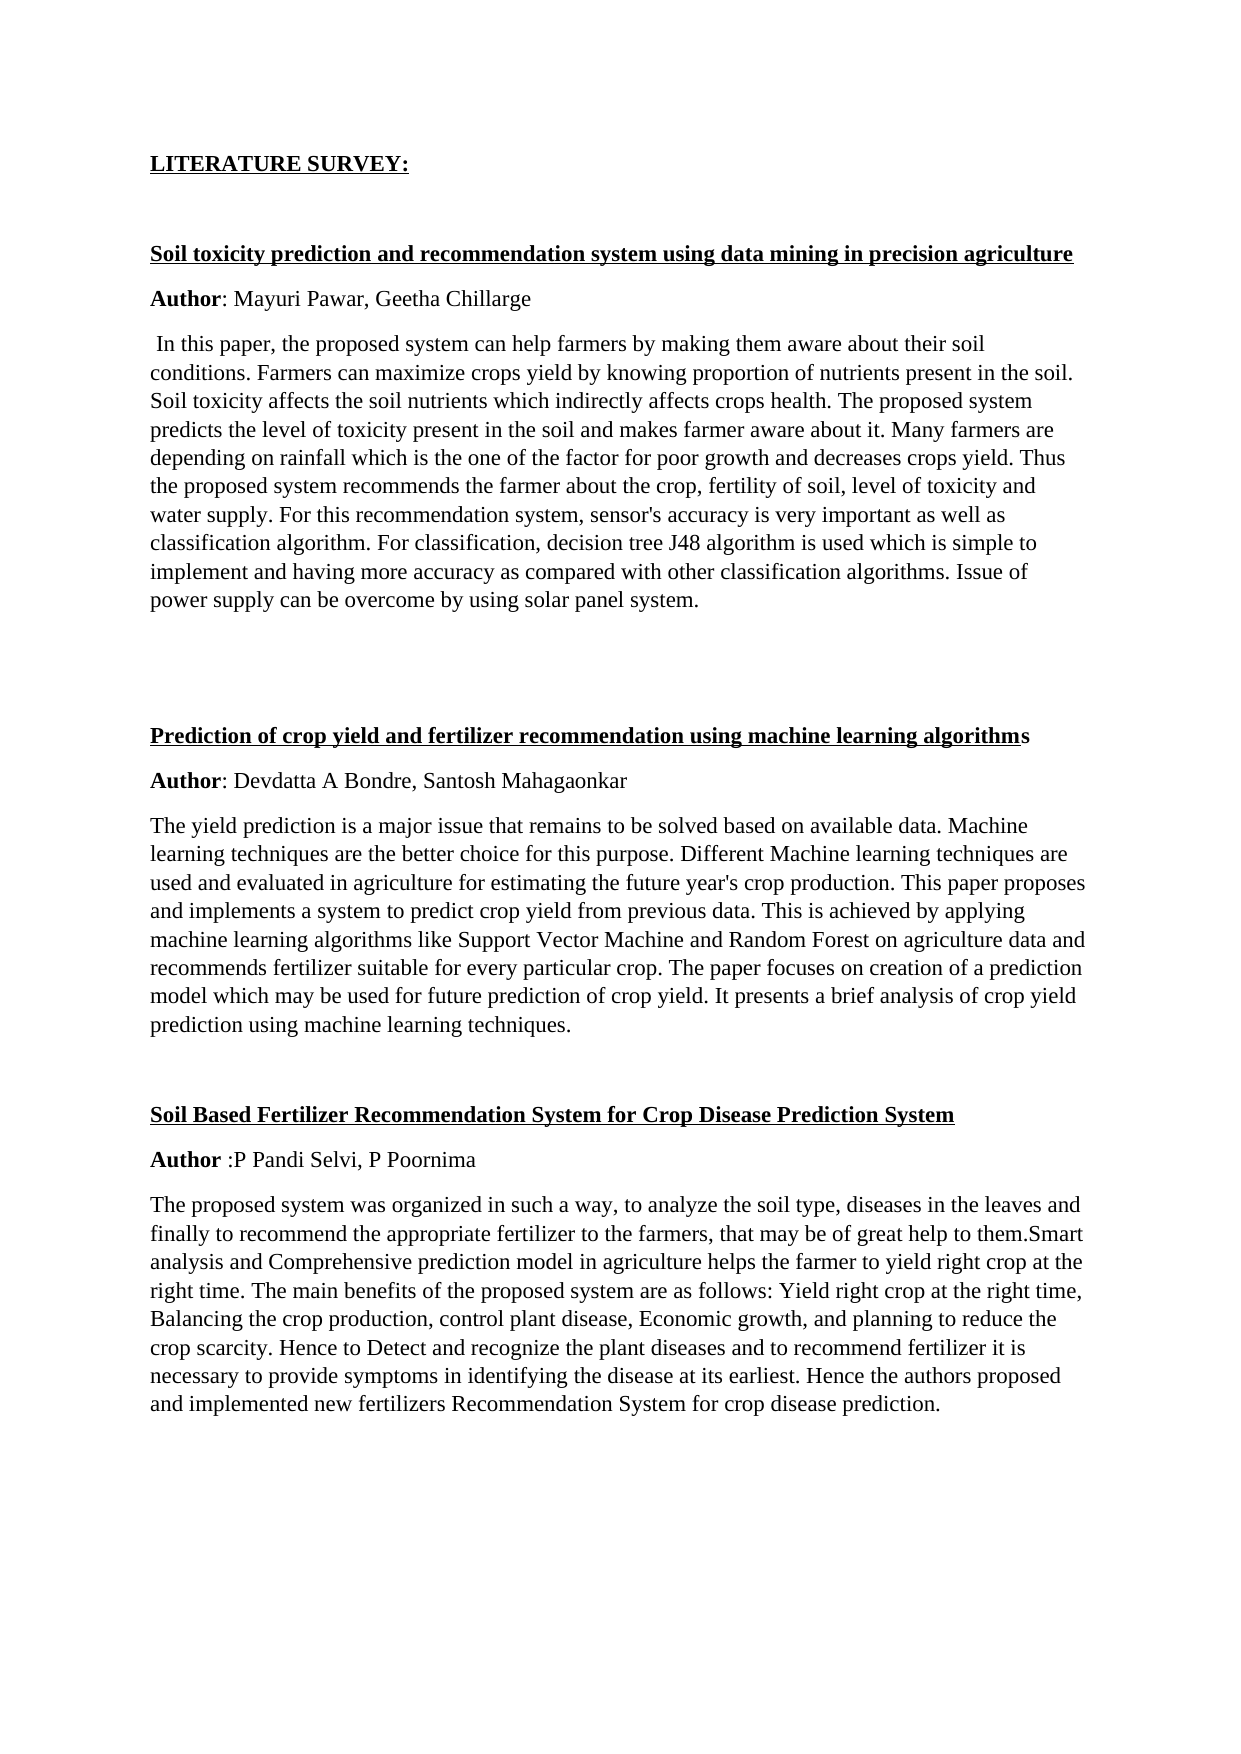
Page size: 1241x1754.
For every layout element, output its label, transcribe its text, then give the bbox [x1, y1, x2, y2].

text The proposed system was organized in such a way, to analyze the soil type, diseases in the leaves and finally to recommend the appropriate fertilizer to the farmers, that may be of great help to them.Smart analysis and Comprehensive prediction model in agriculture helps the farmer to yield right crop at the right time. The main benefits of the proposed system are as follows: Yield right crop at the right time, Balancing the crop production, control plant disease, Economic growth, and planning to reduce the crop scarcity. Hence to Detect and recognize the plant diseases and to recommend fertilizer it is necessary to provide symptoms in identifying the disease at its earliest. Hence the authors proposed and implemented new fertilizers Recommendation System for crop disease prediction. [150, 1191, 1090, 1417]
text Soil Based Fertilizer Recommendation System for Crop Disease Prediction System [150, 1101, 1090, 1127]
text Author: Mayuri Pawar, Geetha Chillarge [150, 285, 1090, 312]
text The yield prediction is a major issue that remains to be solved based on available data. Machine learning techniques are the better choice for this purpose. Different Machine learning techniques are used and evaluated in agriculture for estimating the future year's crop production. This paper proposes and implements a system to predict crop yield from previous data. This is achieved by applying machine learning algorithms like Support Vector Machine and Random Forest on agriculture data and recommends fertilizer suitable for every particular crop. The paper focuses on creation of a prediction model which may be used for future prediction of crop yield. It presents a brief analysis of crop yield prediction using machine learning techniques. [150, 812, 1090, 1037]
text Soil toxicity prediction and recommendation system using data mining in precision agriculture [150, 240, 1090, 267]
text In this paper, the proposed system can help farmers by making them aware about their soil conditions. Farmers can maximize crops yield by knowing proportion of nutrients present in the soil. Soil toxicity affects the soil nutrients which indirectly affects crops health. The proposed system predicts the level of toxicity present in the soil and makes farmer aware about it. Many farmers are depending on rainfall which is the one of the factor for poor growth and decreases crops yield. Thus the proposed system recommends the farmer about the crop, fertility of soil, level of toxicity and water supply. For this recommendation system, sensor's accuracy is very important as well as classification algorithm. For classification, decision tree J48 algorithm is used which is simple to implement and having more accuracy as compared with other classification algorithms. Issue of power supply can be overcome by using solar panel system. [150, 330, 1090, 613]
text Author :P Pandi Selvi, P Poornima [150, 1146, 1090, 1173]
text Prediction of crop yield and fertilizer recommendation using machine learning algorithms [150, 722, 1090, 748]
text LITERATURE SURVEY: [150, 150, 1090, 176]
text Author: Devdatta A Bondre, Santosh Mahagaonkar [150, 767, 1090, 793]
